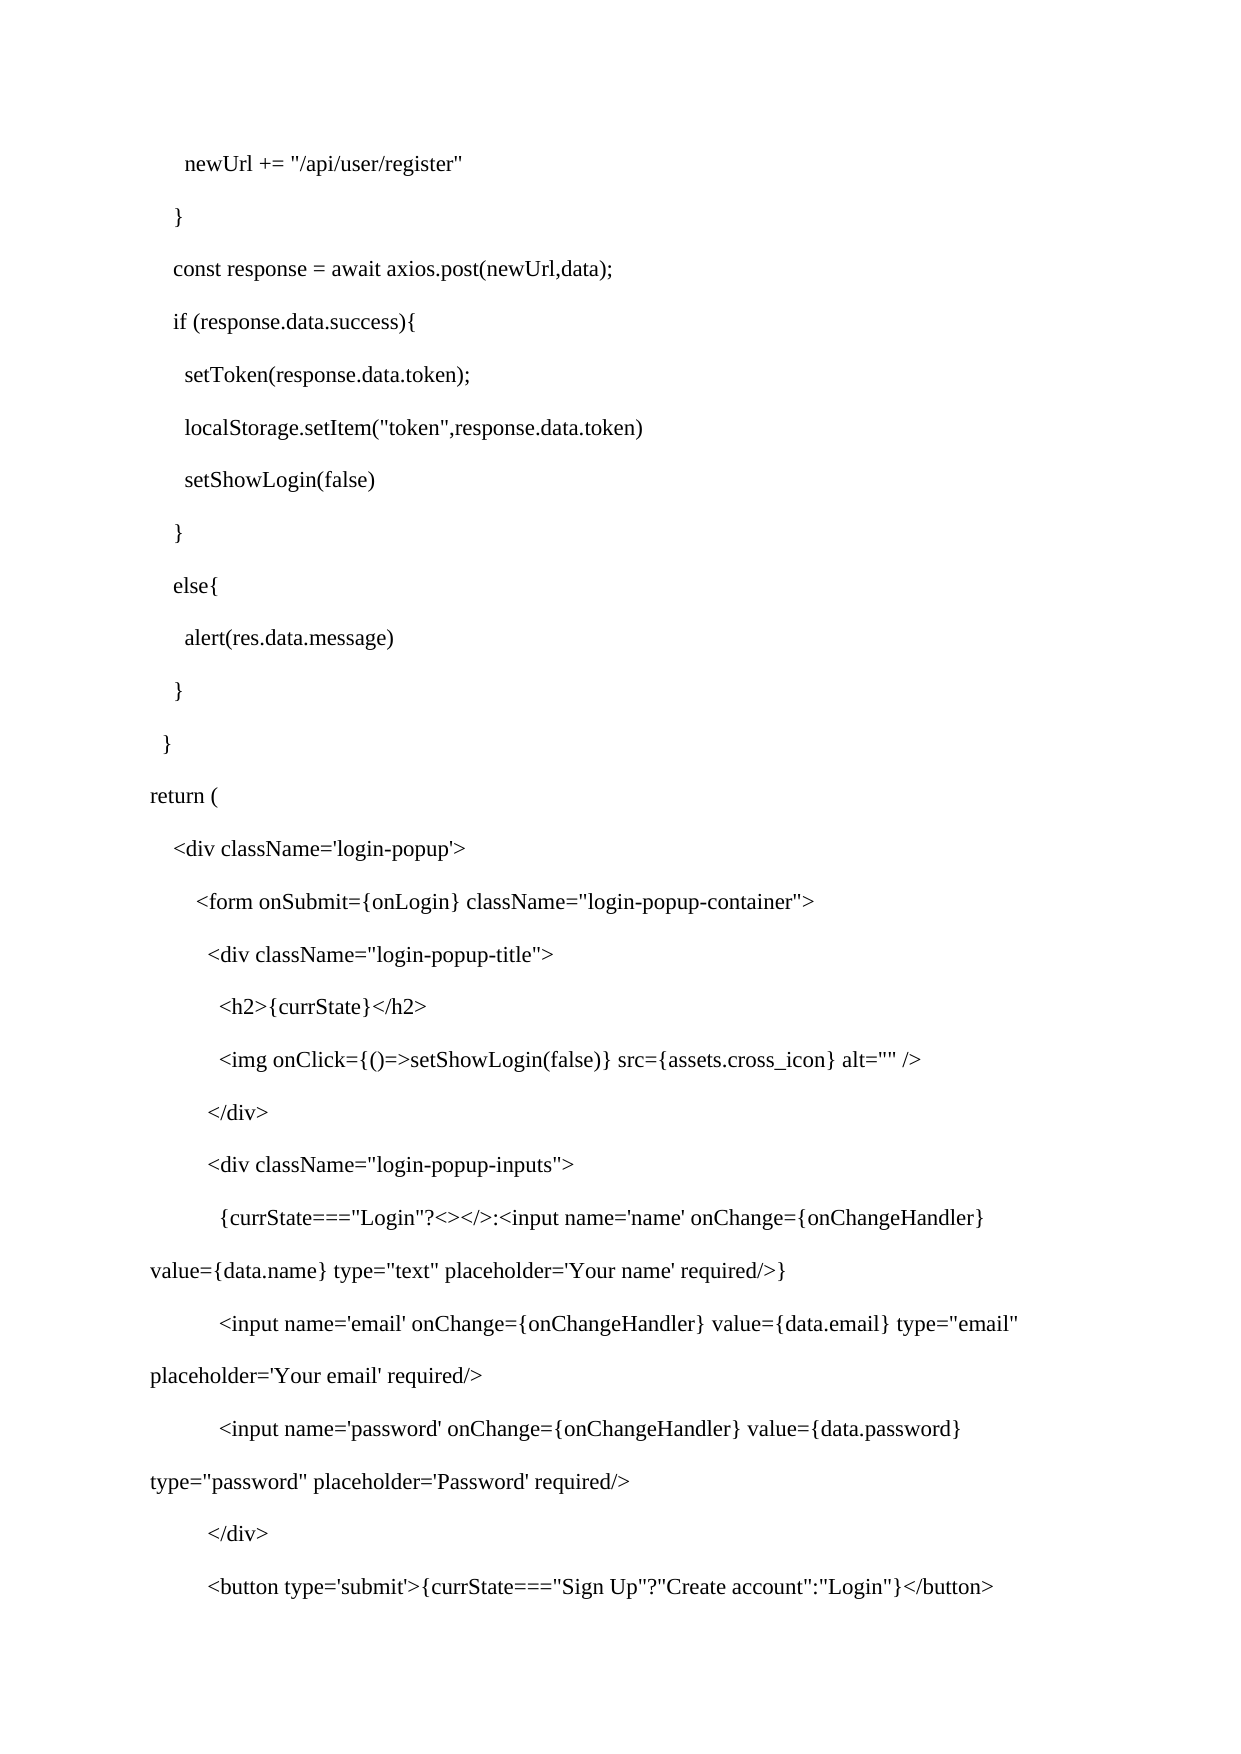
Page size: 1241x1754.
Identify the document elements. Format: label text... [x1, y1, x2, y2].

text } [150, 203, 1090, 229]
text setShowLogin(false) [150, 466, 1090, 493]
text else{ [150, 572, 1090, 598]
text if (response.data.success){ [150, 308, 1090, 334]
text return ( [150, 782, 1090, 809]
text } [150, 730, 1090, 756]
text <div className="login-popup-title"> [150, 941, 1090, 967]
text newUrl += "/api/user/register" [150, 150, 1090, 176]
text <div className='login-popup'> [150, 835, 1090, 862]
text } [150, 677, 1090, 703]
text const response = await axios.post(newUrl,data); [150, 255, 1090, 282]
text <div className="login-popup-inputs"> [150, 1151, 1090, 1178]
text </div> [150, 1099, 1090, 1125]
text alert(res.data.message) [150, 624, 1090, 651]
text <button type='submit'>{currState==="Sign Up"?"Create account":"Login"}</button> [150, 1573, 1090, 1599]
text setToken(response.data.token); [150, 361, 1090, 387]
text </div> [150, 1520, 1090, 1547]
text <input name='password' onChange={onChangeHandler} value={data.password} type="password" placeholder='Password' required/> [150, 1415, 1090, 1494]
text <h2>{currState}</h2> [150, 993, 1090, 1020]
text } [150, 519, 1090, 545]
text <form onSubmit={onLogin} className="login-popup-container"> [150, 888, 1090, 914]
text localStorage.setItem("token",response.data.token) [150, 413, 1090, 440]
text <input name='email' onChange={onChangeHandler} value={data.email} type="email" placeholder='Your email' required/> [150, 1309, 1090, 1389]
text <img onClick={()=>setShowLogin(false)} src={assets.cross_icon} alt="" /> [150, 1046, 1090, 1072]
text {currState==="Login"?<></>:<input name='name' onChange={onChangeHandler} value={data.name} type="text" placeholder='Your name' required/>} [150, 1204, 1090, 1283]
